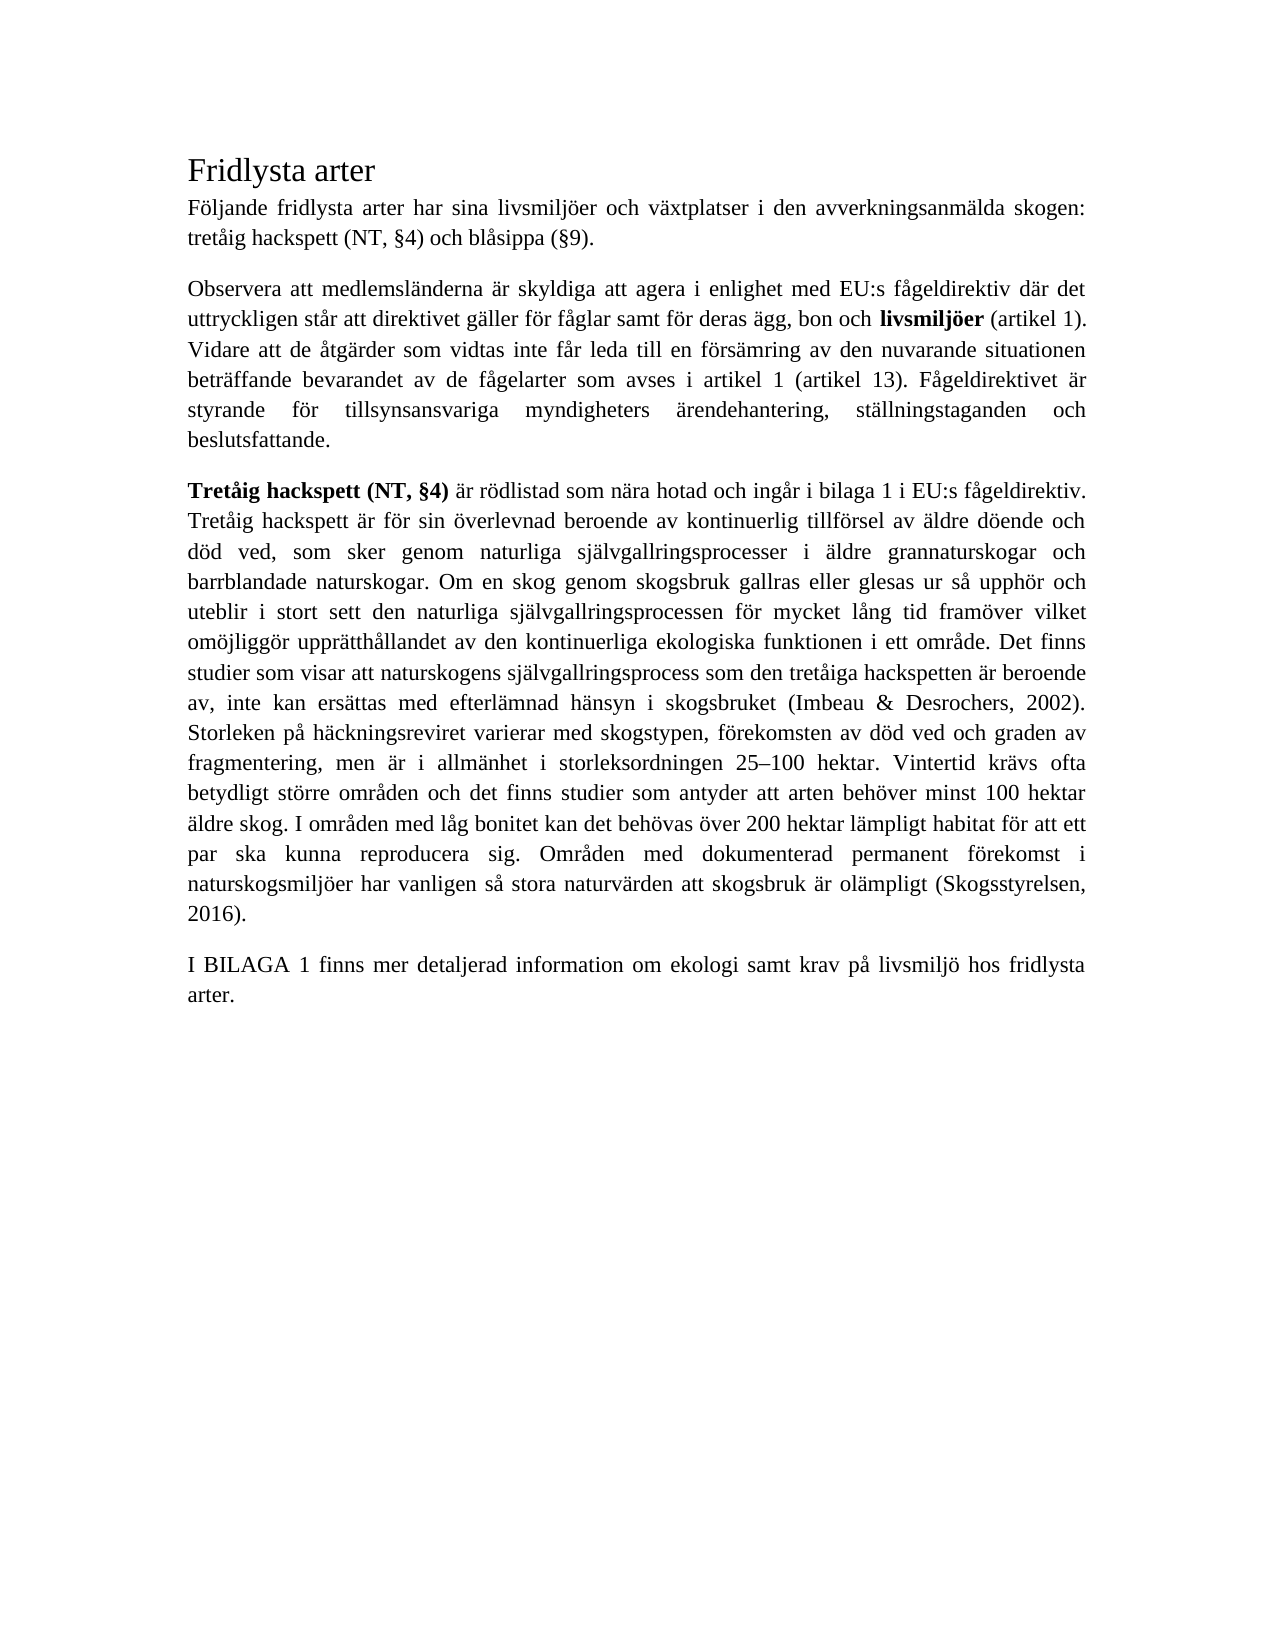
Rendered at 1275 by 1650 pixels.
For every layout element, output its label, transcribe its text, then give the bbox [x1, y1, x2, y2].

text I BILAGA 1 finns mer detaljerad information om ekologi samt krav på livsmiljö hos fridlysta arter. [187, 951, 1087, 1008]
subtitle Fridlysta arter [187, 150, 1087, 188]
text Observera att medlemsländerna är skyldiga att agera i enlighet med EU:s fågeldirektiv där det uttryckligen står att direktivet gäller för fåglar samt för deras ägg, bon och livsmiljöer (artikel 1). Vidare att de åtgärder som vidtas inte får leda till en försämring av den nuvarande situationen beträffande bevarandet av de fågelarter som avses i artikel 1 (artikel 13). Fågeldirektivet är styrande för tillsynsansvariga myndigheters ärendehantering, ställningstaganden och beslutsfattande. [187, 275, 1087, 453]
text Tretåig hackspett (NT, §4) är rödlistad som nära hotad och ingår i bilaga 1 i EU:s fågeldirektiv. Tretåig hackspett är för sin överlevnad beroende av kontinuerlig tillförsel av äldre döende och död ved, som sker genom naturliga självgallringsprocesser i äldre grannaturskogar och barrblandade naturskogar. Om en skog genom skogsbruk gallras eller glesas ur så upphör och uteblir i stort sett den naturliga självgallringsprocessen för mycket lång tid framöver vilket omöjliggör upprätthållandet av den kontinuerliga ekologiska funktionen i ett område. Det finns studier som visar att naturskogens självgallringsprocess som den tretåiga hackspetten är beroende av, inte kan ersättas med efterlämnad hänsyn i skogsbruket (Imbeau & Desrochers, 2002). Storleken på häckningsreviret varierar med skogstypen, förekomsten av död ved och graden av fragmentering, men är i allmänhet i storleksordningen 25–100 hektar. Vintertid krävs ofta betydligt större områden och det finns studier som antyder att arten behöver minst 100 hektar äldre skog. I områden med låg bonitet kan det behövas över 200 hektar lämpligt habitat för att ett par ska kunna reproducera sig. Områden med dokumenterad permanent förekomst i naturskogsmiljöer har vanligen så stora naturvärden att skogsbruk är olämpligt (Skogsstyrelsen, 2016). [187, 477, 1087, 927]
text Följande fridlysta arter har sina livsmiljöer och växtplatser i den avverkningsanmälda skogen: tretåig hackspett (NT, §4) och blåsippa (§9). [187, 194, 1087, 251]
